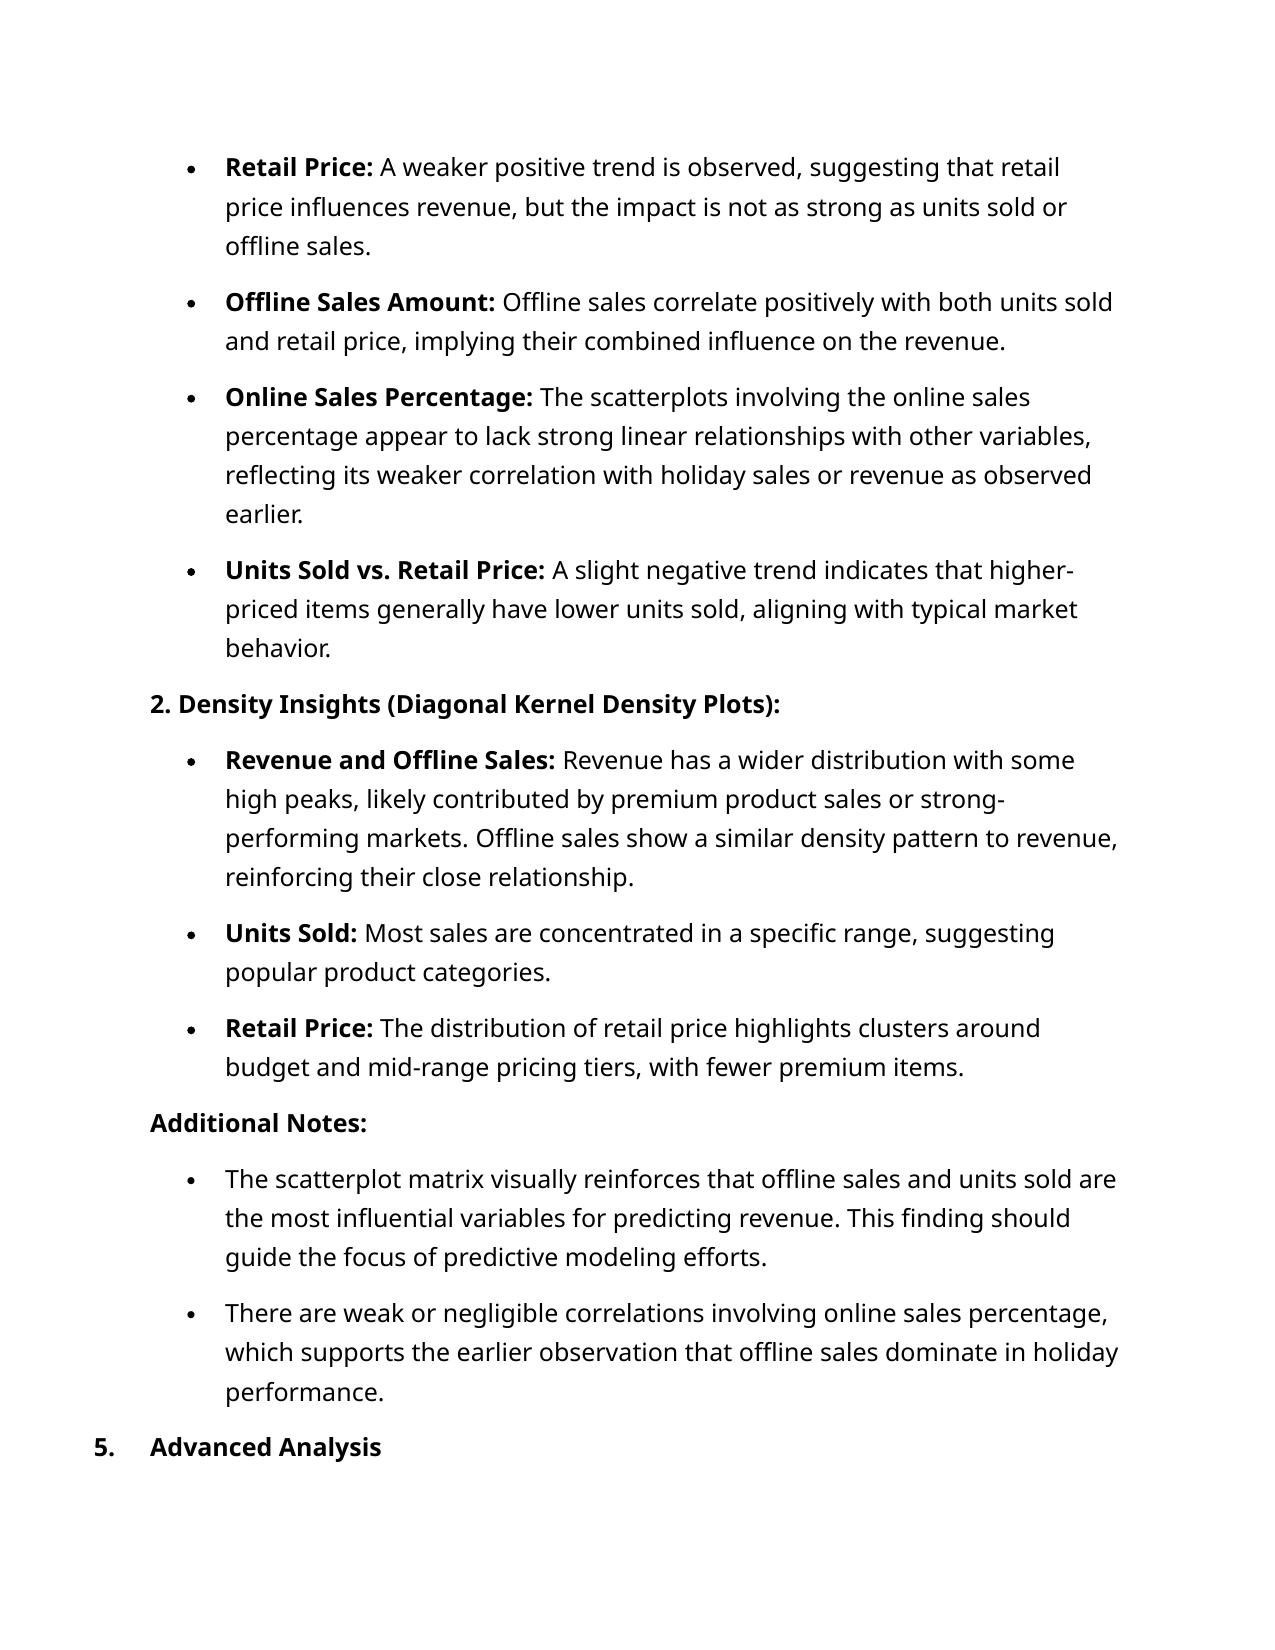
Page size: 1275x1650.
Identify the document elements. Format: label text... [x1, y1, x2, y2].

list Revenue and Offline Sales: Revenue has a wider distribution with some high peaks, likely contributed by premium product sales or strong-performing markets. Offline sales show a similar density pattern to revenue, reinforcing their close relationship. [187, 742, 1125, 894]
text 2. Density Insights (Diagonal Kernel Density Plots): [150, 687, 1125, 721]
list There are weak or negligible correlations involving online sales percentage, which supports the earlier observation that offline sales dominate in holiday performance. [187, 1296, 1125, 1408]
text Additional Notes: [150, 1106, 1125, 1140]
list Retail Price: A weaker positive trend is observed, suggesting that retail price influences revenue, but the impact is not as strong as units sold or offline sales. [187, 150, 1125, 262]
text 5. Advanced Analysis [94, 1430, 1125, 1464]
list Units Sold vs. Retail Price: A slight negative trend indicates that higher-priced items generally have lower units sold, aligning with typical market behavior. [187, 552, 1125, 665]
list Offline Sales Amount: Offline sales correlate positively with both units sold and retail price, implying their combined influence on the revenue. [187, 284, 1125, 357]
list Retail Price: The distribution of retail price highlights clusters around budget and mid-range pricing tiers, with fewer premium items. [187, 1011, 1125, 1084]
list Online Sales Percentage: The scatterplots involving the online sales percentage appear to lack strong linear relationships with other variables, reflecting its weaker correlation with holiday sales or revenue as observed earlier. [187, 379, 1125, 531]
list Units Sold: Most sales are concentrated in a specific range, suggesting popular product categories. [187, 916, 1125, 989]
list The scatterplot matrix visually reinforces that offline sales and units sold are the most influential variables for predicting revenue. This finding should guide the focus of predictive modeling efforts. [187, 1162, 1125, 1274]
